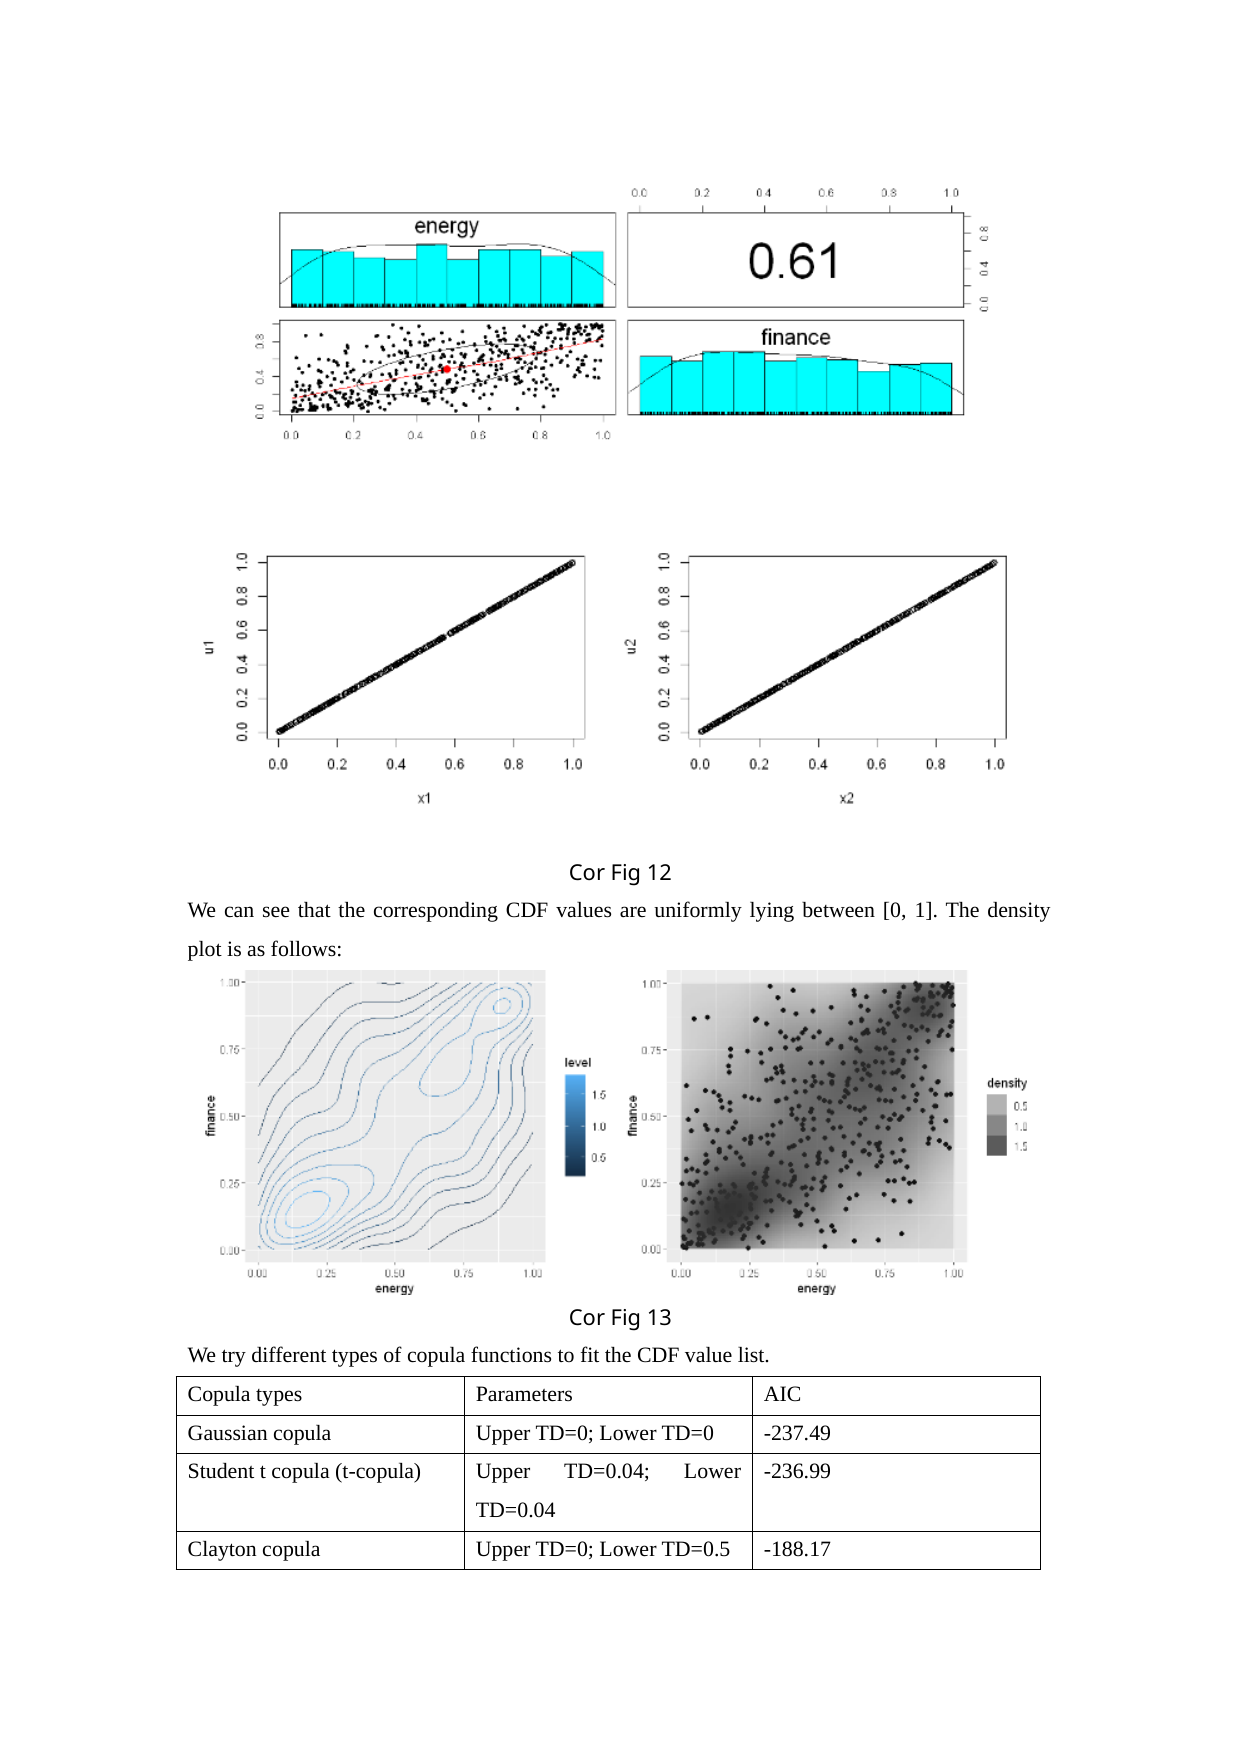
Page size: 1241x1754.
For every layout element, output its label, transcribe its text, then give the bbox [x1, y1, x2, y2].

table_cell Student t copula (t-copula) [177, 1454, 464, 1531]
table_cell Upper TD=0.04; Lower TD=0.04 [465, 1454, 752, 1531]
picture [203, 970, 1037, 1295]
table_header AIC [753, 1377, 1040, 1415]
table_cell -188.17 [753, 1532, 1040, 1569]
table_cell Upper TD=0; Lower TD=0.5 [465, 1532, 752, 1569]
table_cell -237.49 [753, 1416, 1040, 1453]
picture [234, 162, 1006, 456]
text We try different types of copula functions to fit the CDF value list. [187, 1339, 1053, 1371]
table_cell Gaussian copula [177, 1416, 464, 1453]
table_cell Upper TD=0; Lower TD=0 [465, 1416, 752, 1453]
picture [203, 492, 1037, 820]
table_cell -236.99 [753, 1454, 1040, 1531]
table_cell Clayton copula [177, 1532, 464, 1569]
table_header Copula types [177, 1377, 464, 1415]
text We can see that the corresponding CDF values are uniformly lying between [0, 1]. The density plot is as follows: [187, 893, 1053, 965]
table_header Parameters [465, 1377, 752, 1415]
